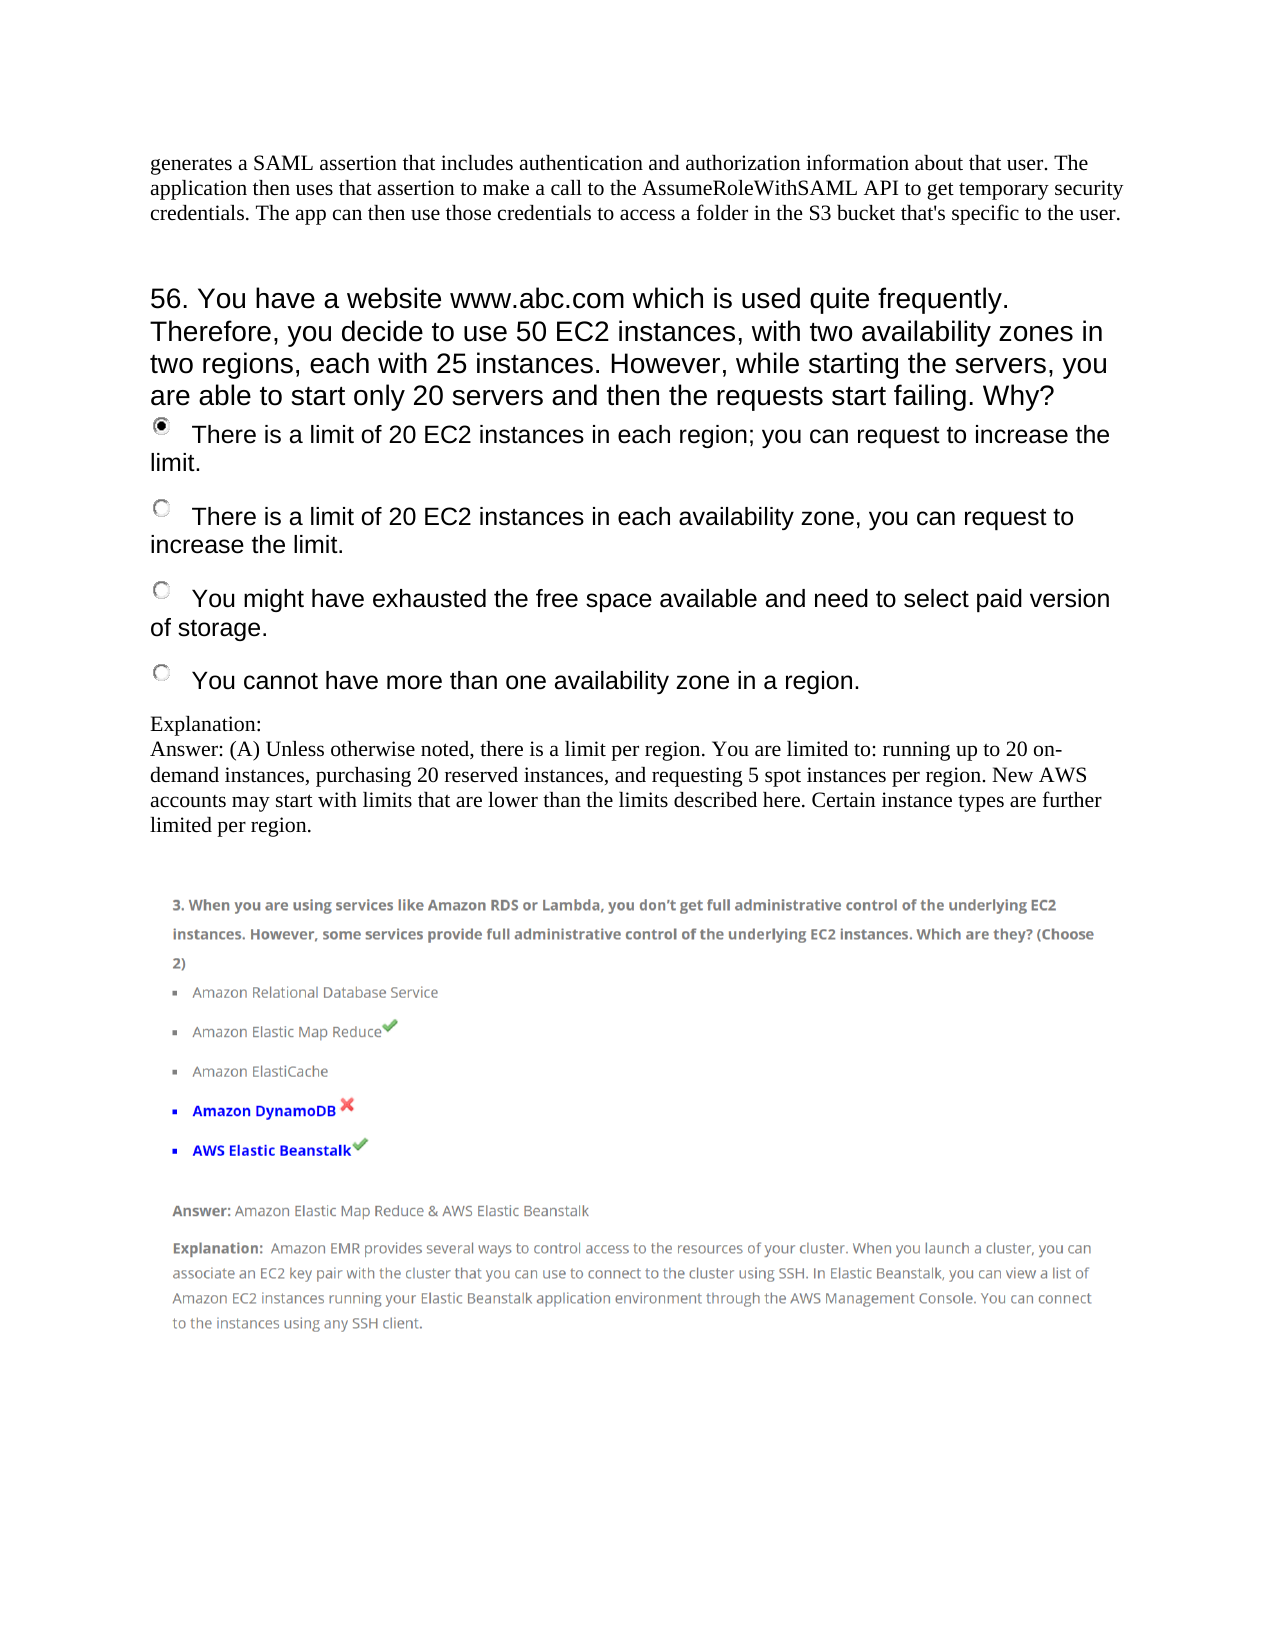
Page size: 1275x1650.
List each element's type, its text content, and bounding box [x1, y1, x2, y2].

text There is a limit of 20 EC2 instances in each region; you can request to increase the limit. [150, 412, 1125, 477]
text Explanation: [150, 711, 1125, 736]
text You cannot have more than one availability zone in a region. [150, 658, 1125, 694]
text There is a limit of 20 EC2 instances in each availability zone, you can request to increase the limit. [150, 494, 1125, 559]
picture [150, 893, 1125, 1334]
text You might have exhausted the free space available and need to select paid version of storage. [150, 576, 1125, 641]
text Answer: (A) Unless otherwise noted, there is a limit per region. You are limited to: running up to 20 on-demand instances, purchasing 20 reserved instances, and requesting 5 spot instances per region. New AWS accounts may start with limits that are lower than the limits described here. Certain instance types are further limited per region. [150, 736, 1125, 837]
text 56. You have a website www.abc.com which is used quite frequently. Therefore, you decide to use 50 EC2 instances, with two availability zones in two regions, each with 25 instances. However, while starting the servers, you are able to start only 20 servers and then the requests start failing. Why? [150, 282, 1125, 412]
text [150, 150, 1125, 226]
